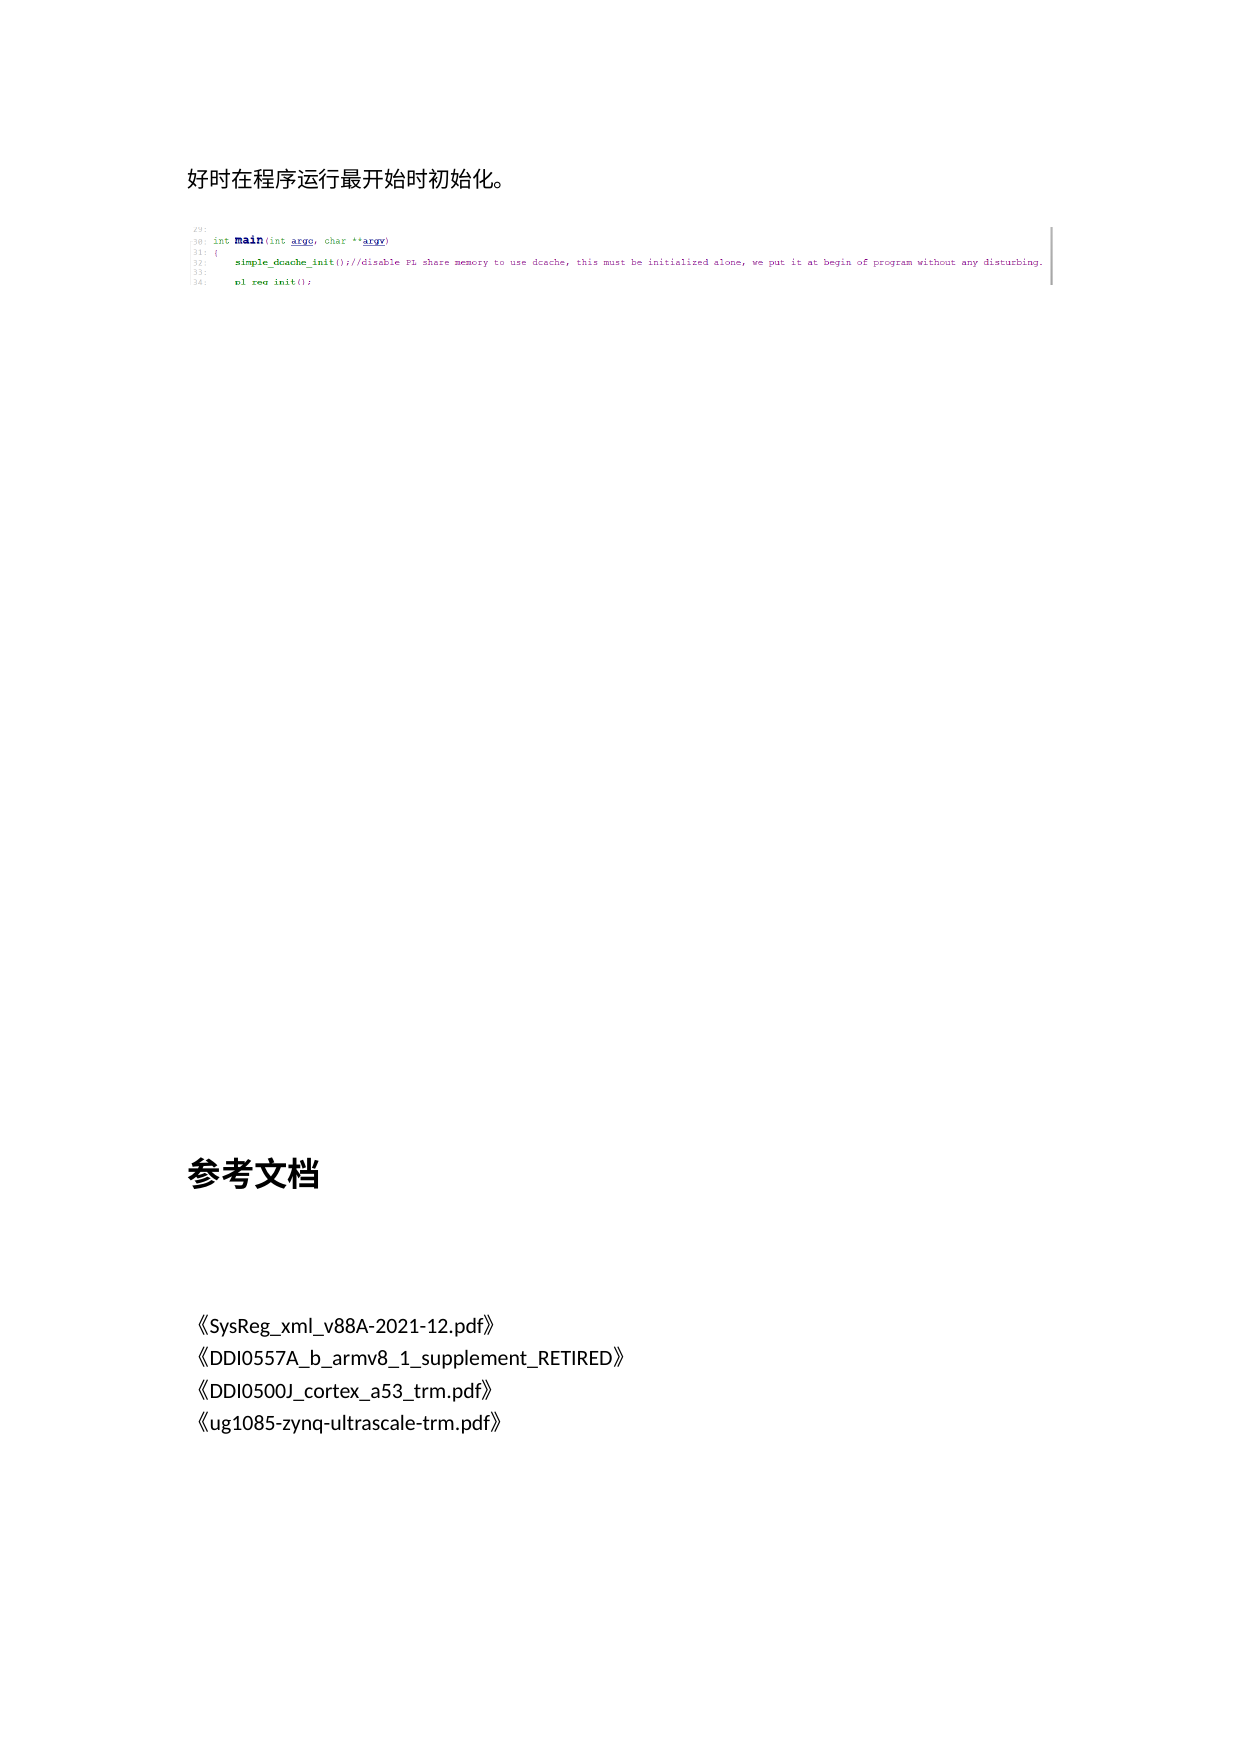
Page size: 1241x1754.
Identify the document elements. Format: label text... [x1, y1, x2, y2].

text 《ug1085-zynq-ultrascale-trm.pdf》 [187, 1405, 1053, 1437]
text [187, 162, 1053, 194]
text 《DDI0557A_b_armv8_1_supplement_RETIRED》 [187, 1340, 1053, 1372]
text 《DDI0500J_cortex_a53_trm.pdf》 [187, 1372, 1053, 1405]
text 《SysReg_xml_v88A-2021-12.pdf》 [187, 1307, 1053, 1340]
subtitle 参考文档 [187, 1140, 1053, 1205]
picture [187, 227, 1053, 285]
